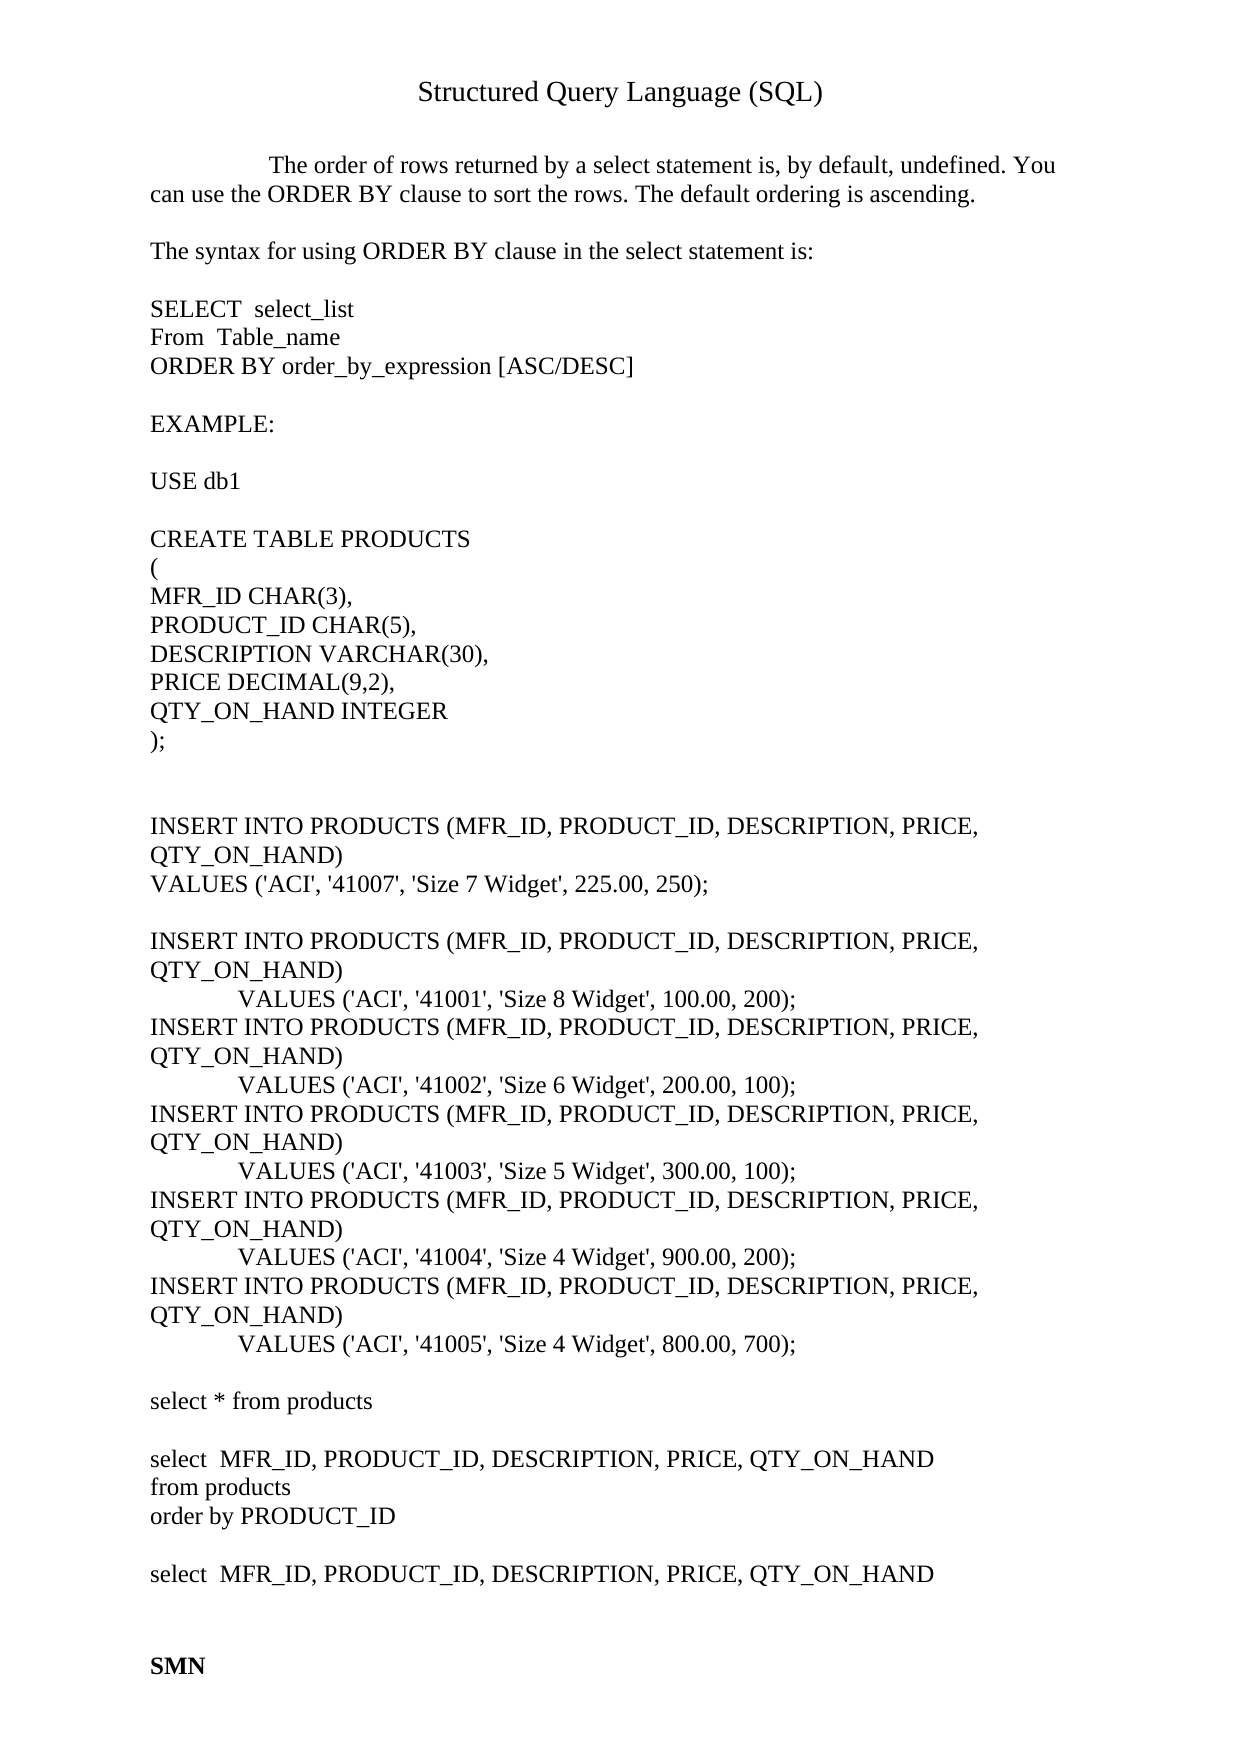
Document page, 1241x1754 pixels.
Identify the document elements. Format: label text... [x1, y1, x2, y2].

text From Table_name [150, 322, 1090, 351]
text select * from products [150, 1386, 1090, 1415]
text VALUES ('ACI', '41005', 'Size 4 Widget', 800.00, 700); [150, 1329, 1090, 1357]
text from products [150, 1472, 1090, 1501]
text ); [150, 725, 1090, 754]
text VALUES ('ACI', '41002', 'Size 6 Widget', 200.00, 100); [150, 1070, 1090, 1099]
text VALUES ('ACI', '41003', 'Size 5 Widget', 300.00, 100); [150, 1156, 1090, 1185]
text select MFR_ID, PRODUCT_ID, DESCRIPTION, PRICE, QTY_ON_HAND [150, 1444, 1090, 1472]
text DESCRIPTION VARCHAR(30), [150, 639, 1090, 667]
text INSERT INTO PRODUCTS (MFR_ID, PRODUCT_ID, DESCRIPTION, PRICE, QTY_ON_HAND) [150, 926, 1090, 984]
text PRICE DECIMAL(9,2), [150, 667, 1090, 696]
text INSERT INTO PRODUCTS (MFR_ID, PRODUCT_ID, DESCRIPTION, PRICE, QTY_ON_HAND) [150, 1185, 1090, 1242]
text INSERT INTO PRODUCTS (MFR_ID, PRODUCT_ID, DESCRIPTION, PRICE, QTY_ON_HAND) [150, 811, 1090, 869]
text order by PRODUCT_ID [150, 1501, 1090, 1530]
text PRODUCT_ID CHAR(5), [150, 610, 1090, 639]
text VALUES ('ACI', '41004', 'Size 4 Widget', 900.00, 200); [150, 1242, 1090, 1271]
text ORDER BY order_by_expression [ASC/DESC] [150, 351, 1090, 380]
text CREATE TABLE PRODUCTS [150, 524, 1090, 552]
text The syntax for using ORDER BY clause in the select statement is: [150, 236, 1090, 265]
text VALUES ('ACI', '41007', 'Size 7 Widget', 225.00, 250); [150, 869, 1090, 897]
text QTY_ON_HAND INTEGER [150, 696, 1090, 725]
text INSERT INTO PRODUCTS (MFR_ID, PRODUCT_ID, DESCRIPTION, PRICE, QTY_ON_HAND) [150, 1012, 1090, 1070]
text ( [150, 552, 1090, 581]
text USE db1 [150, 466, 1090, 495]
text The order of rows returned by a select statement is, by default, undefined. You can use the ORDER BY clause to sort the rows. The default ordering is ascending. [150, 150, 1090, 207]
text EXAMPLE: [150, 409, 1090, 437]
text VALUES ('ACI', '41001', 'Size 8 Widget', 100.00, 200); [150, 984, 1090, 1012]
text MFR_ID CHAR(3), [150, 581, 1090, 610]
text SELECT select_list [150, 294, 1090, 322]
text INSERT INTO PRODUCTS (MFR_ID, PRODUCT_ID, DESCRIPTION, PRICE, QTY_ON_HAND) [150, 1271, 1090, 1329]
text INSERT INTO PRODUCTS (MFR_ID, PRODUCT_ID, DESCRIPTION, PRICE, QTY_ON_HAND) [150, 1099, 1090, 1156]
text select MFR_ID, PRODUCT_ID, DESCRIPTION, PRICE, QTY_ON_HAND [150, 1559, 1090, 1587]
